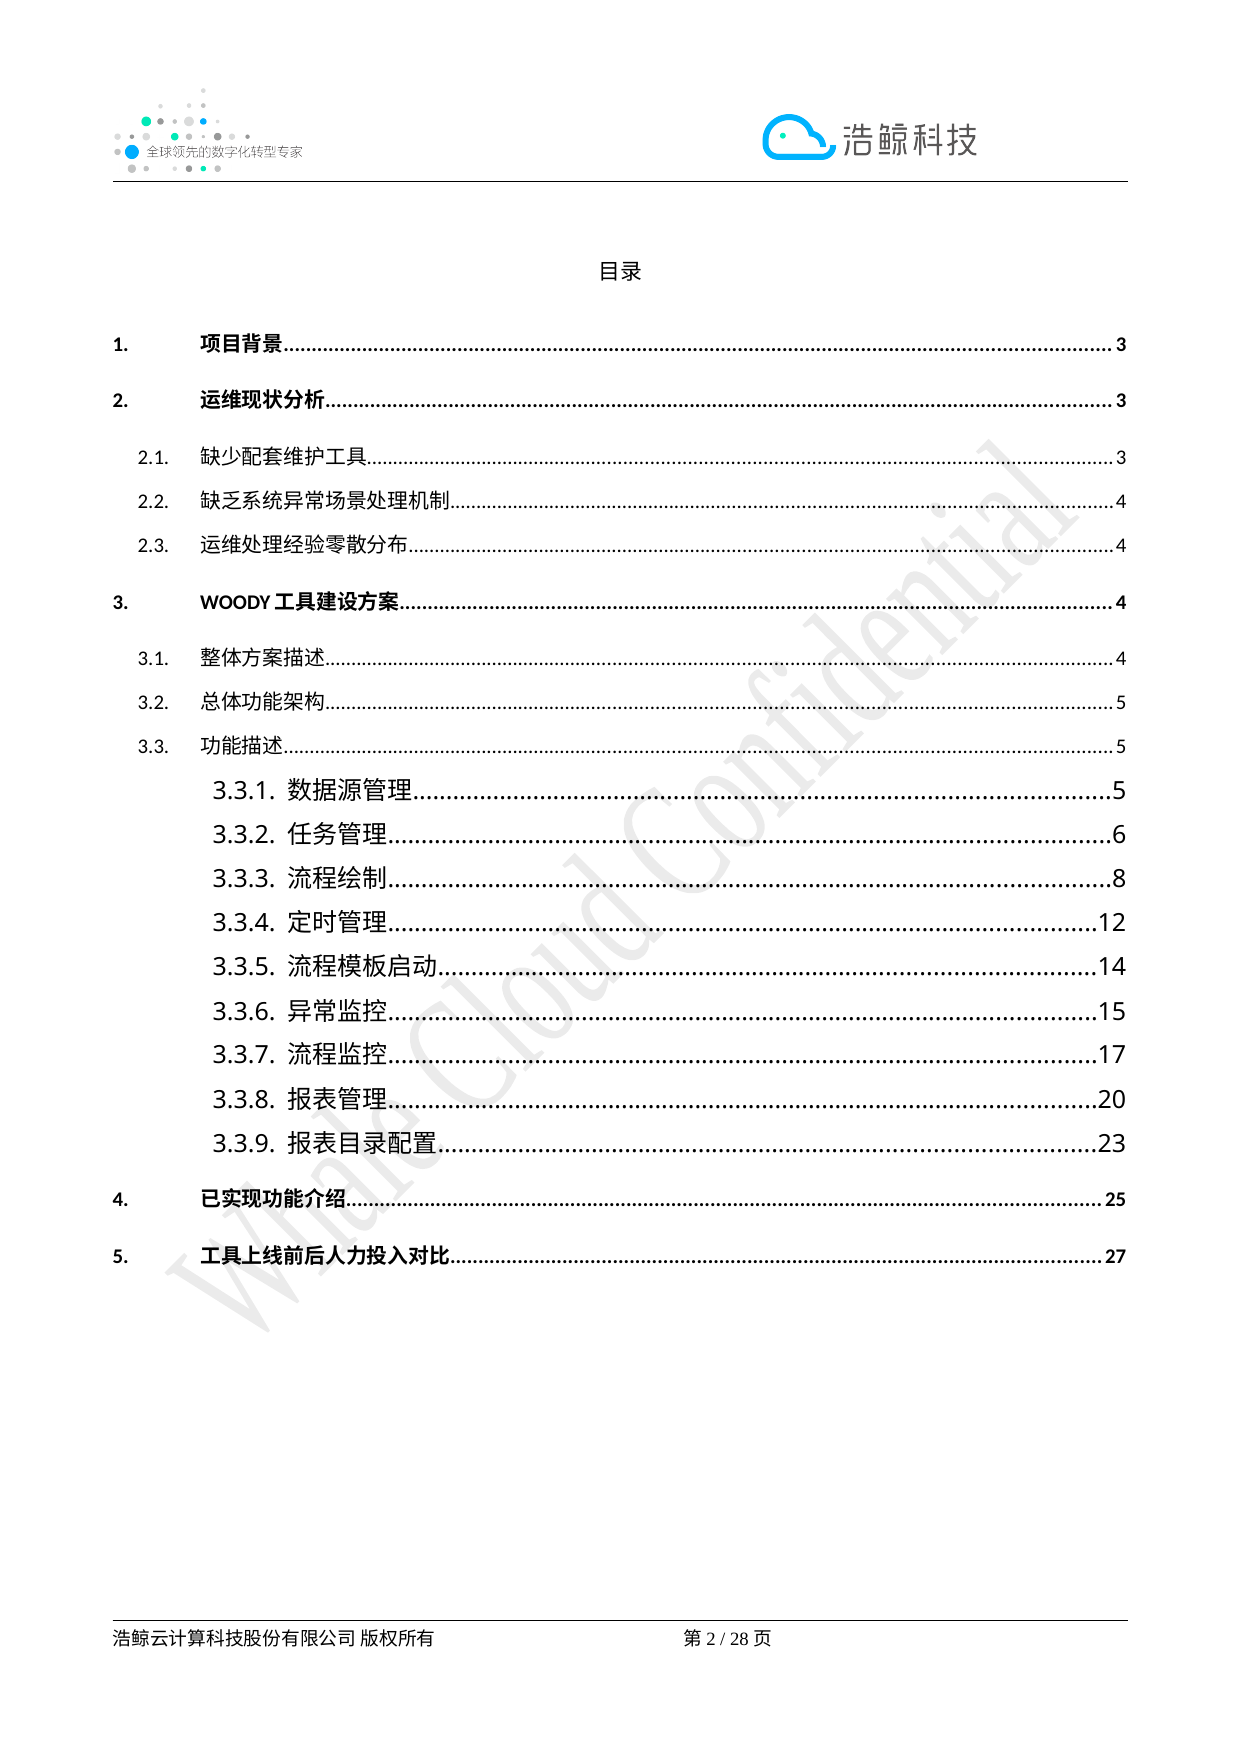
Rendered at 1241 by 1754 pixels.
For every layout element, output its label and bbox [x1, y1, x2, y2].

picture [112, 88, 303, 173]
picture [729, 111, 978, 179]
